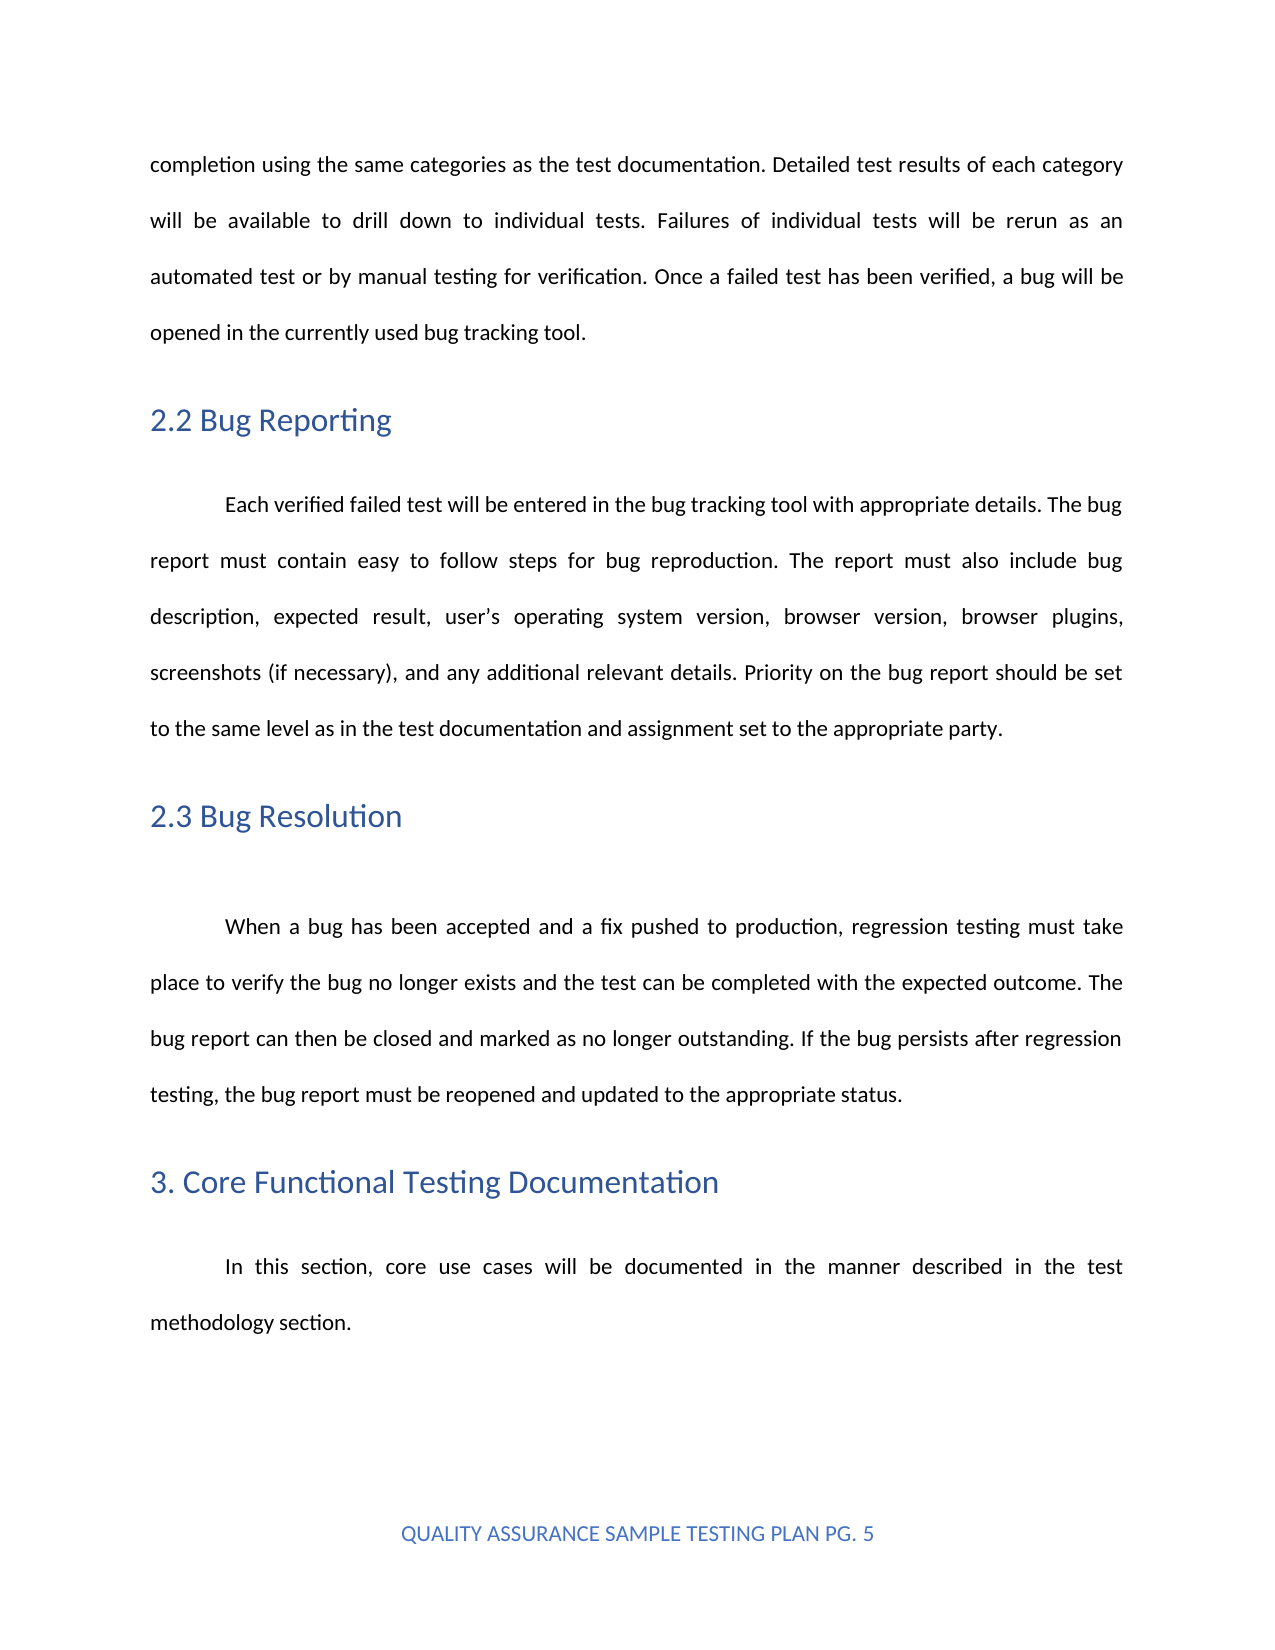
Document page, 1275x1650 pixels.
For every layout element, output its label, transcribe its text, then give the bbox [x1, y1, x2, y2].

subtitle 2.2 Bug Reporting [150, 399, 1125, 440]
text Each verified failed test will be entered in the bug tracking tool with appropriate details. The bug report must contain easy to follow steps for bug reproduction. The report must also include bug description, expected result, user’s operating system version, browser version, browser plugins, screenshots (if necessary), and any additional relevant details. Priority on the bug report should be set to the same level as in the test documentation and assignment set to the appropriate party. [150, 490, 1125, 742]
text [150, 150, 1125, 346]
subtitle 2.3 Bug Resolution [150, 795, 1125, 836]
text When a bug has been accepted and a fix pushed to production, regression testing must take place to verify the bug no longer exists and the test can be completed with the expected outcome. The bug report can then be closed and marked as no longer outstanding. If the bug persists after regression testing, the bug report must be reopened and updated to the appropriate status. [150, 912, 1125, 1108]
text In this section, core use cases will be documented in the manner described in the test methodology section. [150, 1252, 1125, 1336]
subtitle 3. Core Functional Testing Documentation [150, 1161, 1125, 1202]
